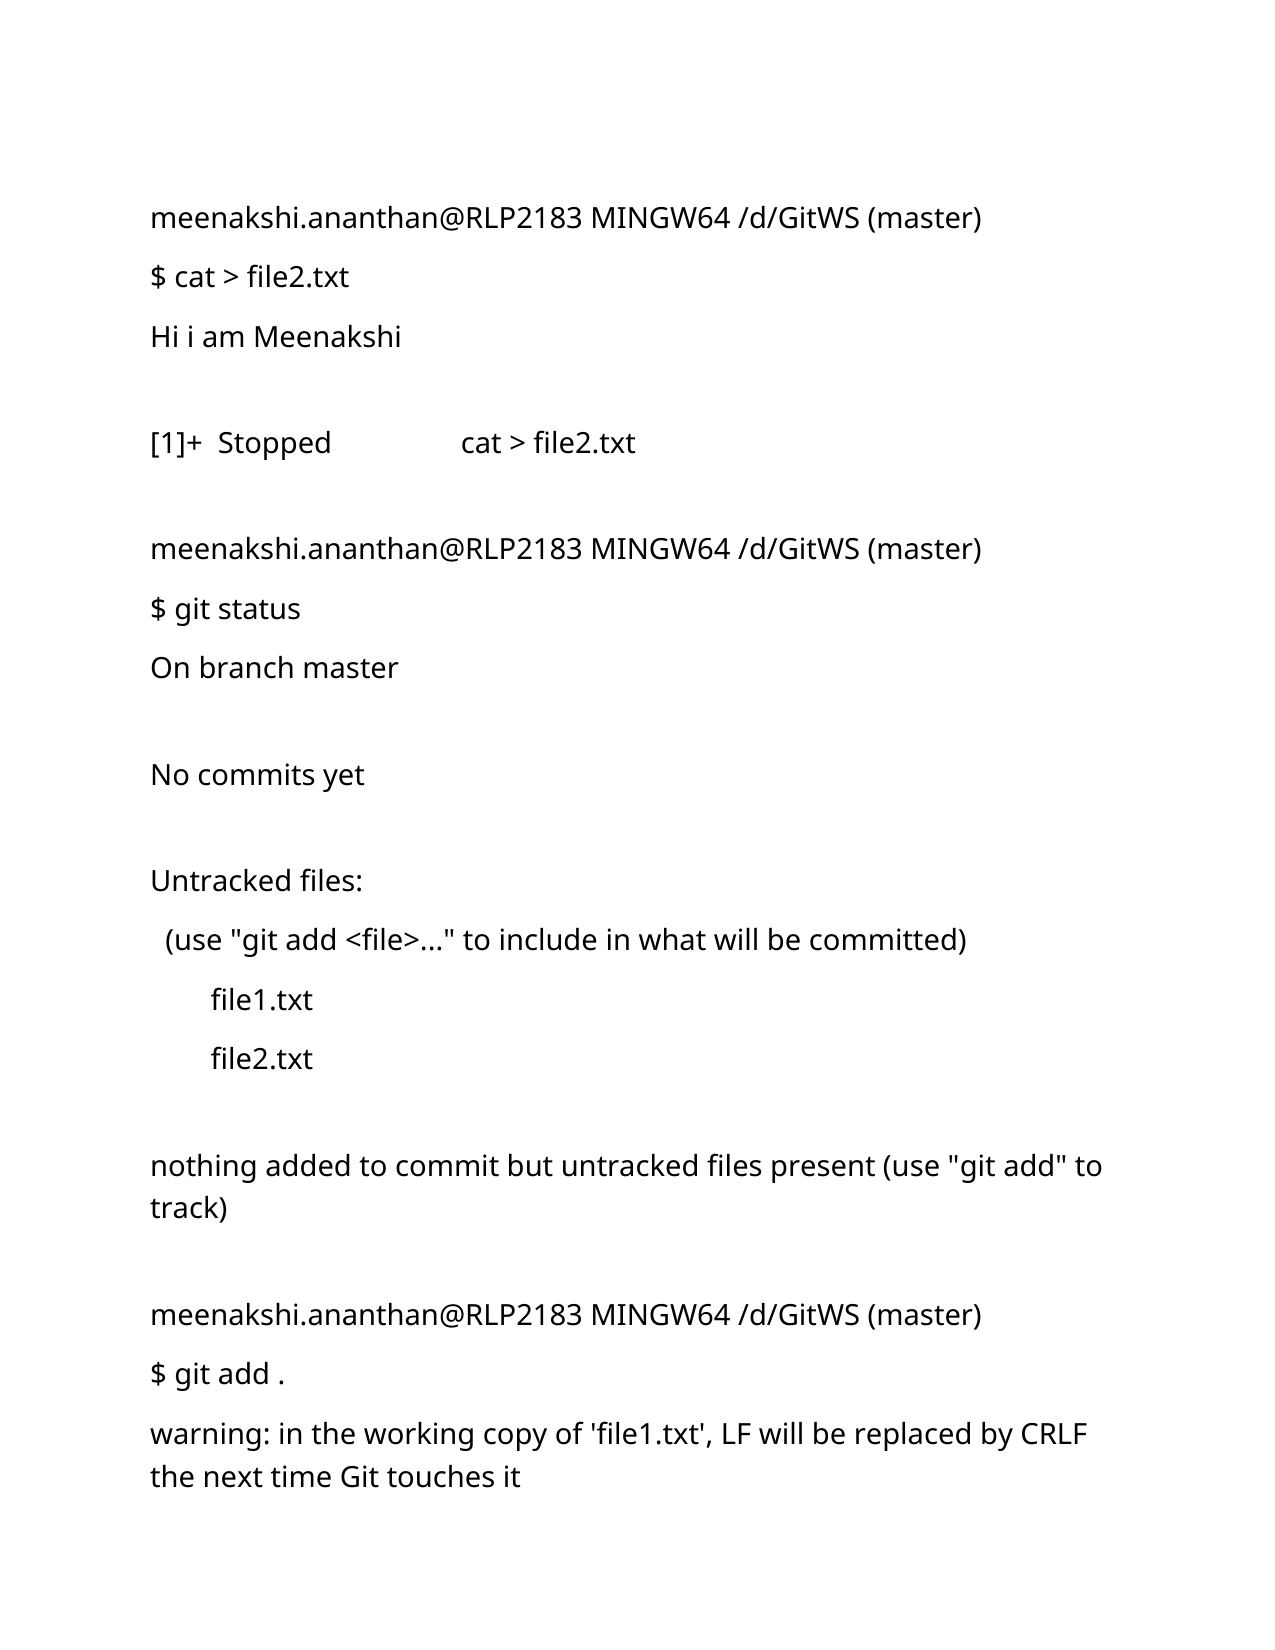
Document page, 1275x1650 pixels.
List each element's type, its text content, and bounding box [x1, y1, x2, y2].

text Hi i am Meenakshi [150, 316, 1125, 356]
text meenakshi.ananthan@RLP2183 MINGW64 /d/GitWS (master) [150, 528, 1125, 568]
text file1.txt [150, 979, 1125, 1019]
text Untracked files: [150, 860, 1125, 900]
text (use "git add <file>..." to include in what will be committed) [150, 920, 1125, 959]
text warning: in the working copy of 'file1.txt', LF will be replaced by CRLF the next time Git touches it [150, 1413, 1125, 1496]
text $ cat > file2.txt [150, 256, 1125, 296]
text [150, 1294, 1125, 1334]
text $ git status [150, 588, 1125, 628]
text On branch master [150, 647, 1125, 687]
text $ git add . [150, 1354, 1125, 1393]
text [150, 197, 1125, 237]
text nothing added to commit but untracked files present (use "git add" to track) [150, 1145, 1125, 1227]
text file2.txt [150, 1039, 1125, 1078]
text No commits yet [150, 754, 1125, 793]
text [1]+ Stopped cat > file2.txt [150, 422, 1125, 462]
